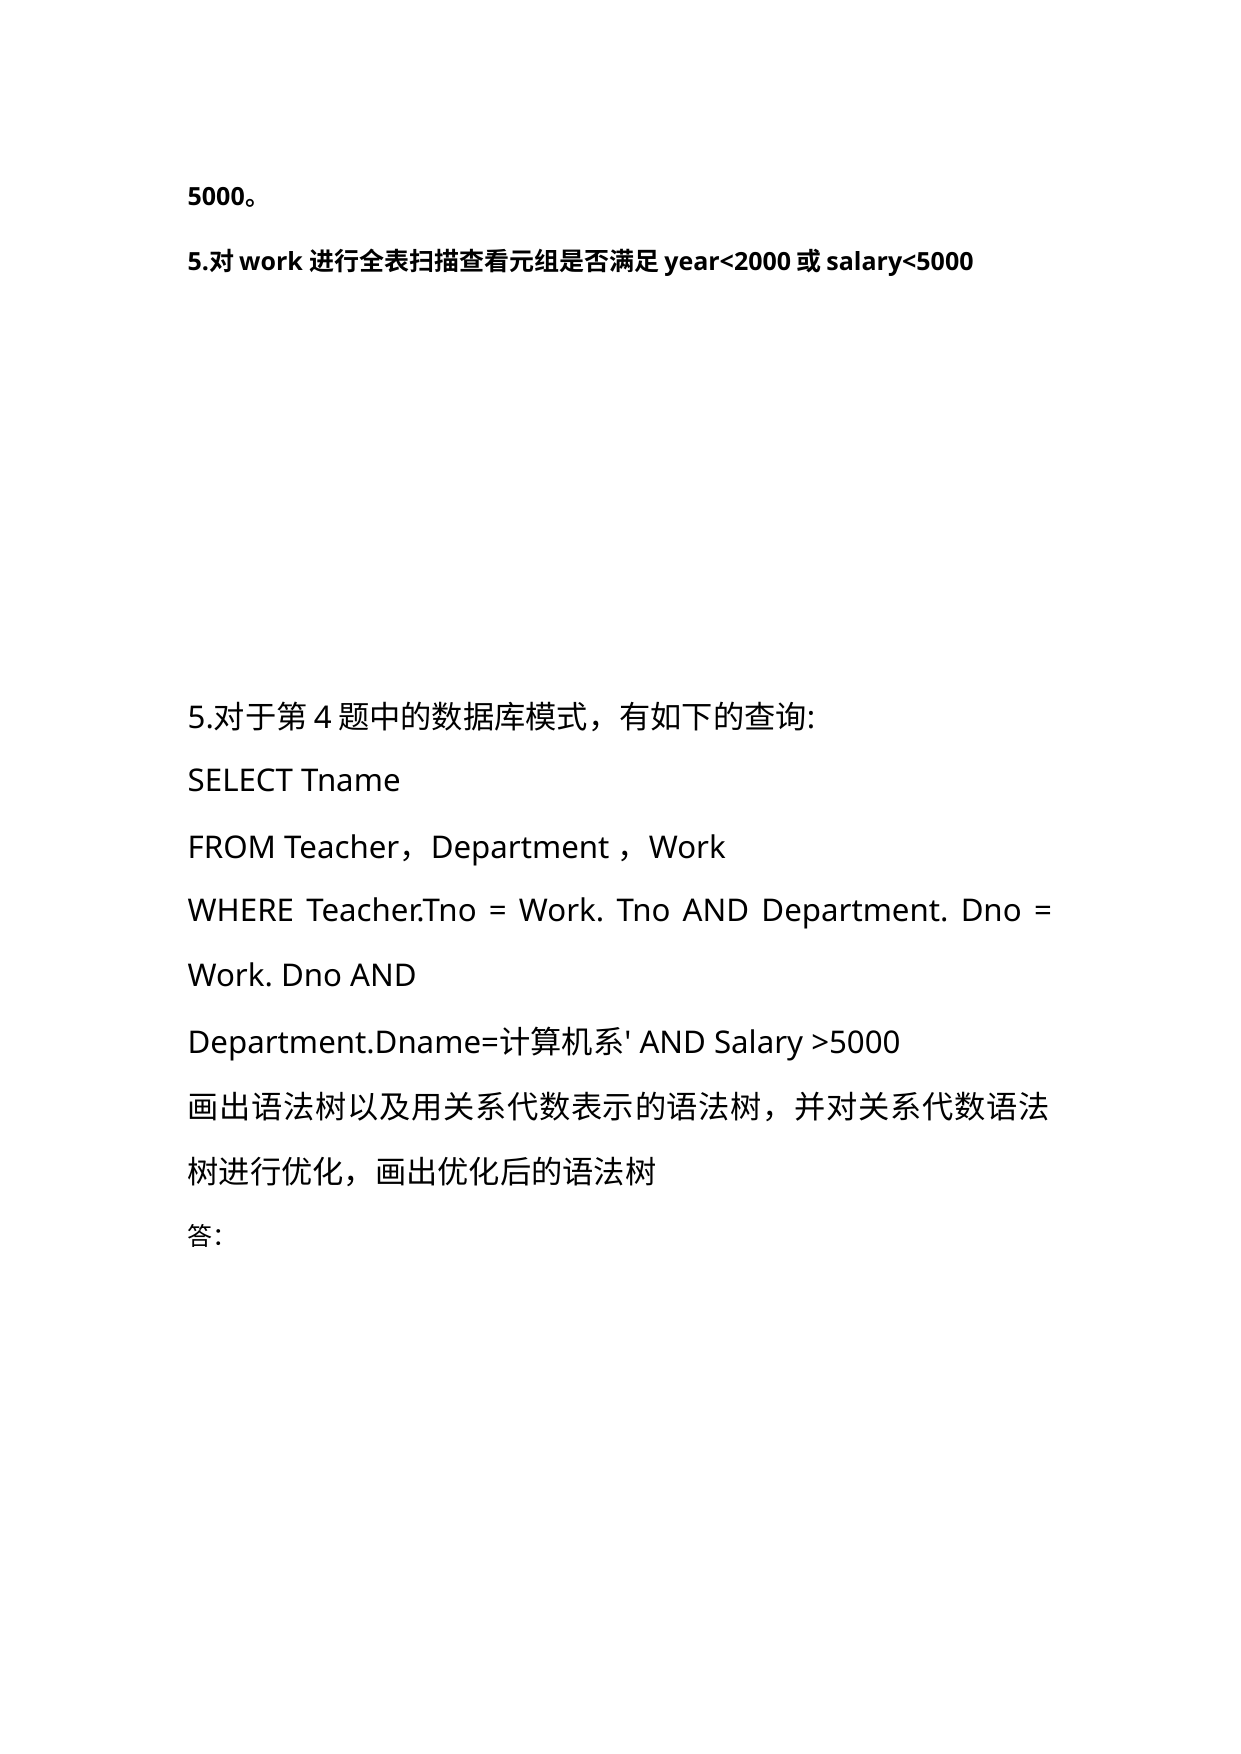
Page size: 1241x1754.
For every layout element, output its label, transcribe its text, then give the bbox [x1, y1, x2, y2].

list 画出语法树以及用关系代数表示的语法树，并对关系代数语法树进行优化，画出优化后的语法树 [187, 1072, 1053, 1202]
list SELECT Tname [187, 747, 1053, 812]
list WHERE Teacher.Tno = Work. Tno AND Department. Dno = Work. Dno AND [187, 877, 1053, 1007]
list Department.Dname=计算机系' AND Salary >5000 [187, 1007, 1053, 1072]
list FROM Teacher，Department ，Work [187, 812, 1053, 877]
list 5.对work 进行全表扫描查看元组是否满足year<2000或salary<5000 [187, 227, 1053, 292]
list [187, 162, 1053, 227]
list 5.对于第4题中的数据库模式，有如下的查询: [187, 682, 1053, 747]
list 答： [187, 1202, 1053, 1267]
